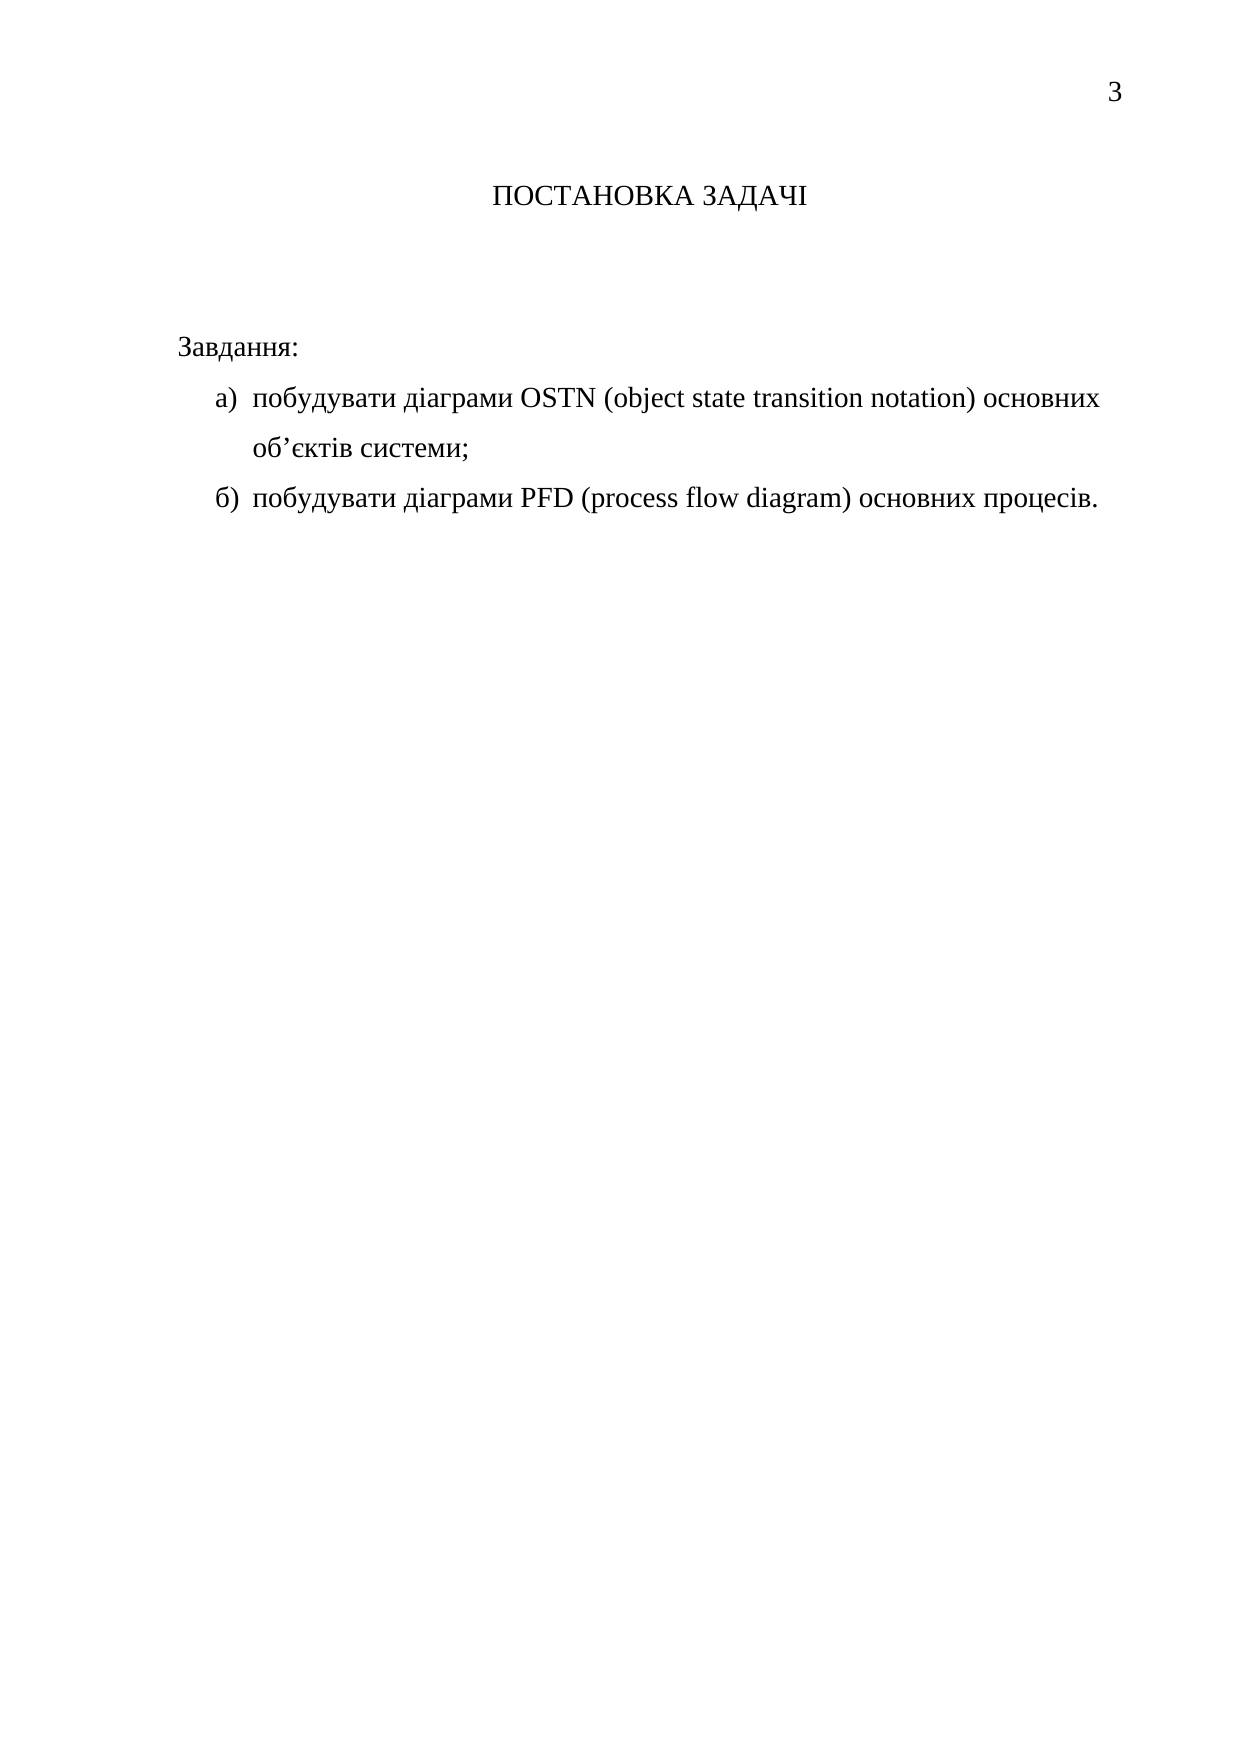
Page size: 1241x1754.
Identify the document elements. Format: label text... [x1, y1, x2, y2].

list побудувати діаграми PFD (process flow diagram) основних процесів. [215, 480, 1122, 514]
text Завдання: [177, 329, 1122, 363]
list побудувати діаграми OSTN (object state transition notation) основних об’єктів системи; [215, 380, 1122, 463]
subtitle ПОСТАНОВКА ЗАДАЧІ [177, 178, 1122, 212]
